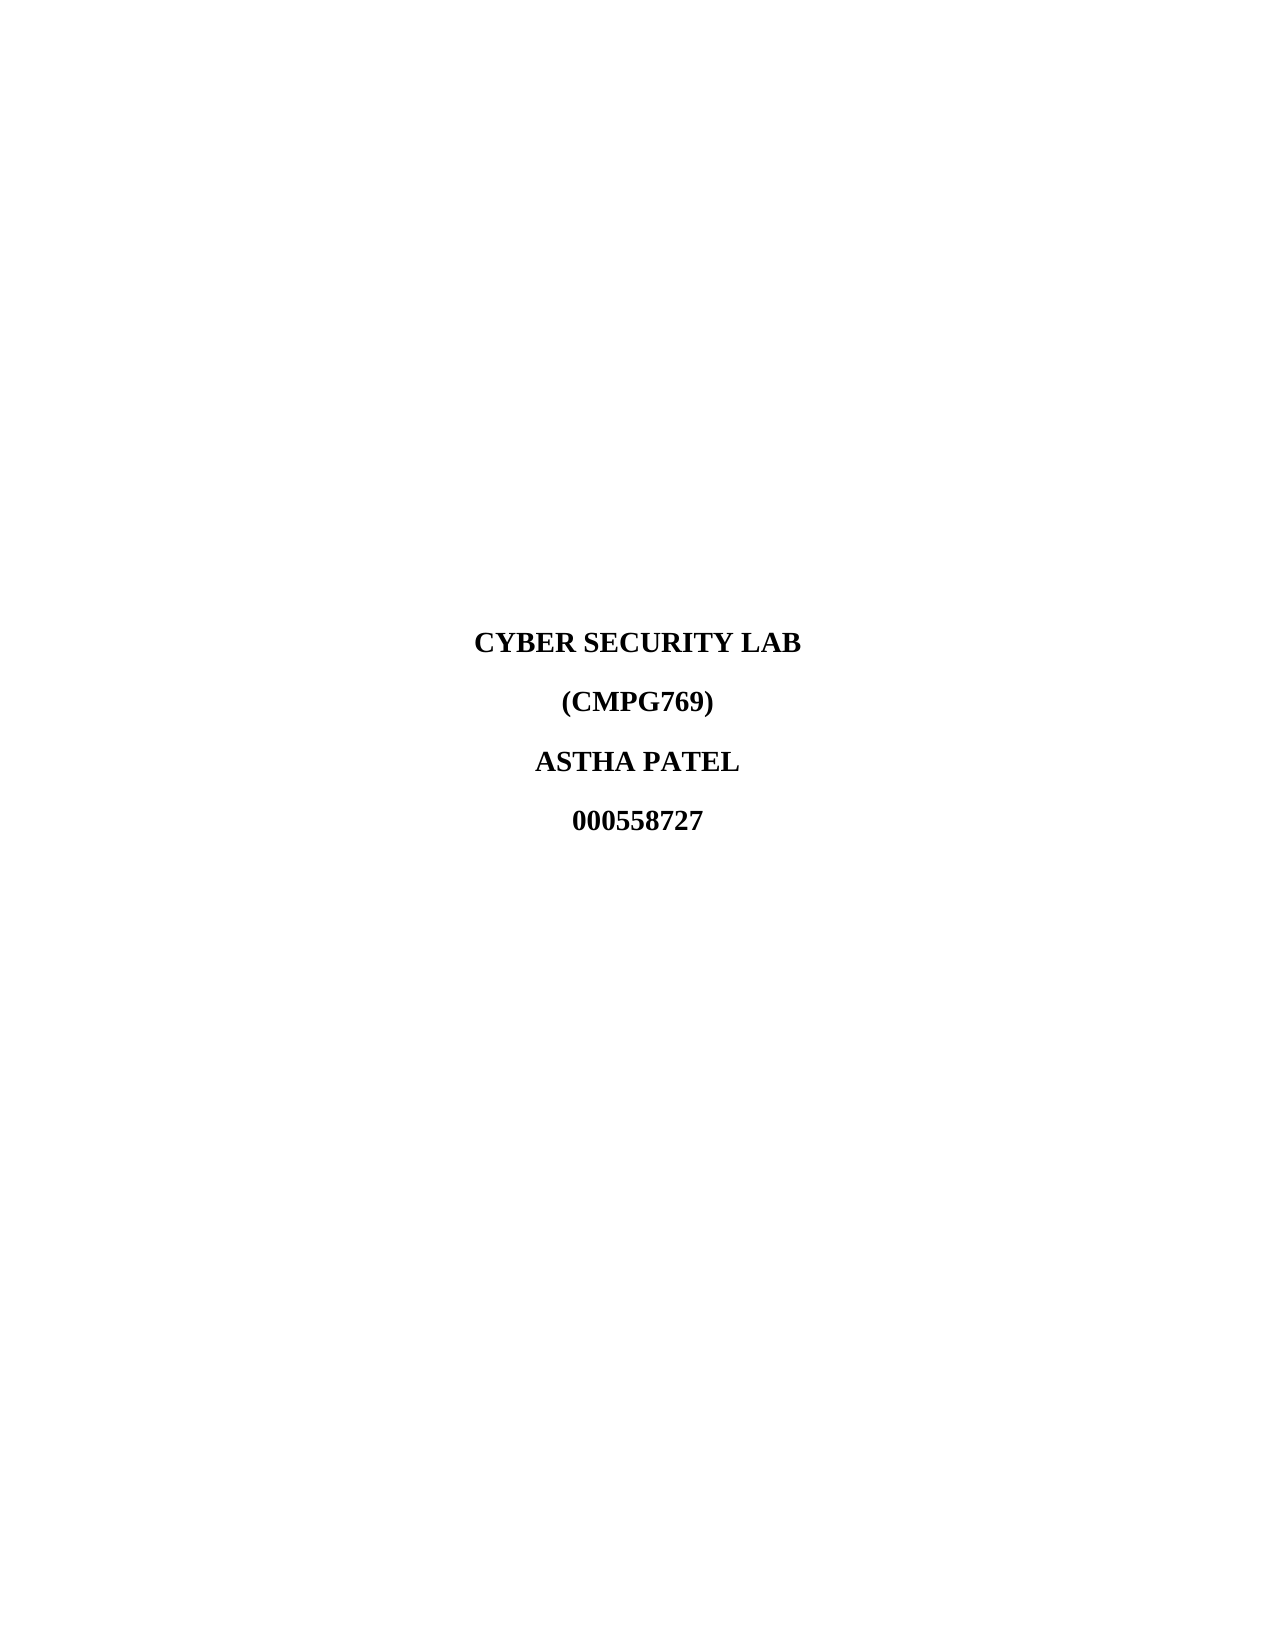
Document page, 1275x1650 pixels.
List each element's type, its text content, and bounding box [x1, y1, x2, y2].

text CYBER SECURITY LAB [150, 625, 1125, 658]
text 000558727 [150, 803, 1125, 837]
text (CMPG769) [150, 684, 1125, 718]
text ASTHA PATEL [150, 744, 1125, 777]
